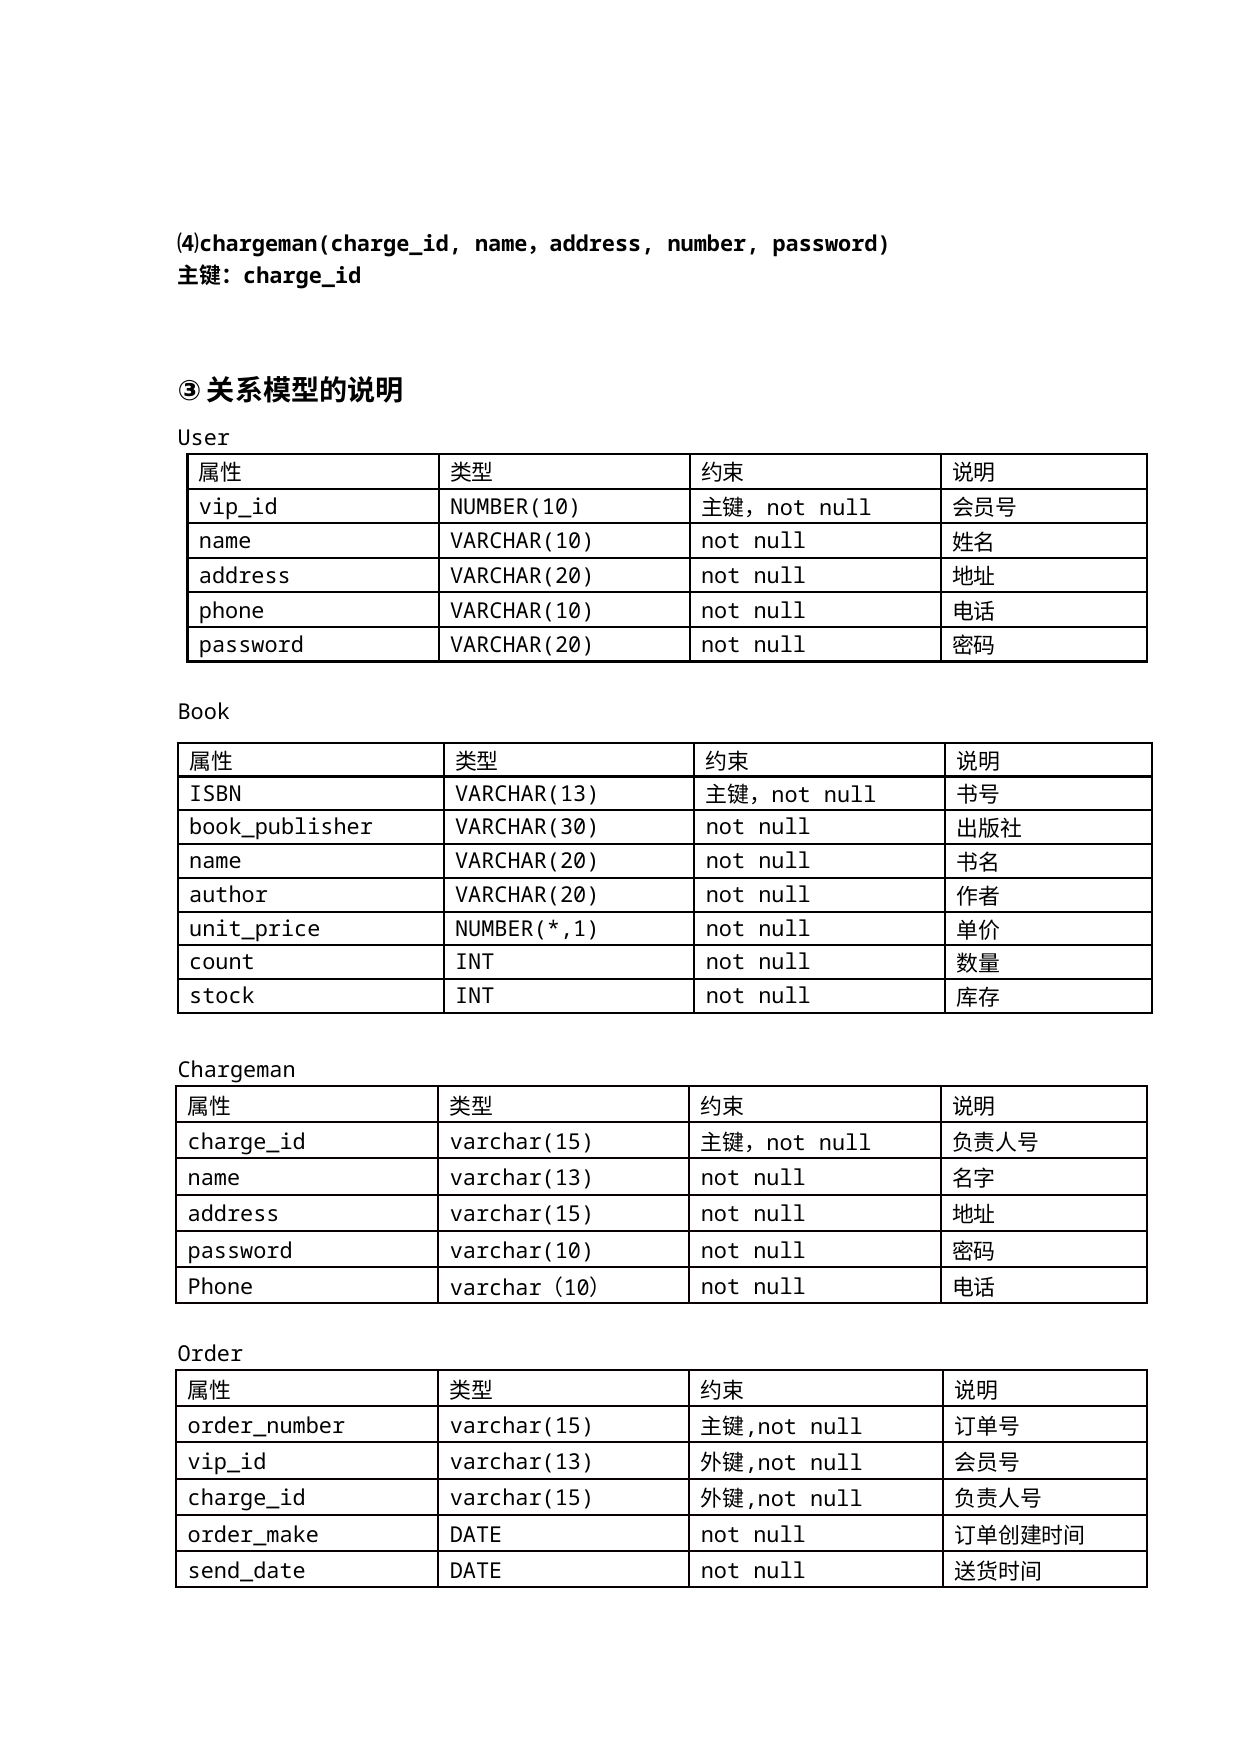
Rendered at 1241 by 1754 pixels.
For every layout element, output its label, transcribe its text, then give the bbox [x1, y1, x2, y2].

table_cell password [189, 628, 438, 660]
table_cell not null [690, 1159, 940, 1193]
table_cell varchar(13) [439, 1159, 688, 1193]
table_cell not null [690, 1552, 942, 1586]
table_cell INT [445, 980, 693, 1012]
table_cell varchar(15) [439, 1407, 688, 1441]
table_cell ISBN [179, 778, 443, 809]
table_cell 主键，not null [690, 1123, 940, 1157]
table_cell 姓名 [942, 524, 1146, 557]
table_cell NUMBER(*,1) [445, 913, 693, 944]
table_cell 数量 [946, 946, 1151, 978]
table_cell 地址 [942, 1196, 1146, 1229]
table_cell name [177, 1159, 437, 1193]
table_cell not null [695, 913, 944, 944]
table_header 约束 [691, 455, 940, 487]
table_cell not null [691, 593, 940, 626]
table_header 属性 [179, 744, 443, 775]
table_cell order_number [177, 1407, 437, 1441]
table_cell varchar(13) [439, 1443, 688, 1477]
table_cell 密码 [942, 1232, 1146, 1266]
table_cell 作者 [946, 879, 1151, 911]
table_cell VARCHAR(10) [440, 593, 689, 626]
table_cell VARCHAR(20) [445, 845, 693, 877]
table_cell 书号 [946, 778, 1151, 809]
table_header 约束 [695, 744, 944, 775]
table_header 说明 [946, 744, 1151, 775]
table_cell 送货时间 [944, 1552, 1146, 1586]
table_cell send_date [177, 1552, 437, 1586]
table_cell name [189, 524, 438, 557]
table_cell author [179, 879, 443, 911]
table_cell VARCHAR(20) [440, 628, 689, 660]
table_cell charge_id [177, 1123, 437, 1157]
table_cell not null [691, 628, 940, 660]
table_cell 主键，not null [695, 778, 944, 809]
table_cell 名字 [942, 1159, 1146, 1193]
table_cell varchar(10) [439, 1232, 688, 1266]
text Chargeman [177, 1052, 1122, 1085]
table_cell password [177, 1232, 437, 1266]
table_cell 订单创建时间 [944, 1516, 1146, 1550]
table_cell 负责人号 [942, 1123, 1146, 1157]
text Book [177, 695, 1122, 727]
table_cell not null [695, 845, 944, 877]
table_cell unit_price [179, 913, 443, 944]
table_cell varchar(15) [439, 1480, 688, 1513]
table_cell NUMBER(10) [440, 490, 689, 522]
table_header 说明 [942, 455, 1146, 487]
table_header 说明 [942, 1087, 1146, 1121]
table_cell 单价 [946, 913, 1151, 944]
table_cell not null [695, 879, 944, 911]
table_cell DATE [439, 1552, 688, 1586]
table_cell not null [690, 1516, 942, 1550]
table_header 类型 [439, 1371, 688, 1405]
table_header 属性 [177, 1087, 437, 1121]
subtitle ③关系模型的说明 [177, 355, 1122, 420]
table_cell DATE [439, 1516, 688, 1550]
table_header 类型 [439, 1087, 688, 1121]
table_cell stock [179, 980, 443, 1012]
table_cell 会员号 [944, 1443, 1146, 1477]
table_cell address [177, 1196, 437, 1229]
table_cell VARCHAR(13) [445, 778, 693, 809]
table_cell not null [690, 1268, 940, 1302]
table_cell 电话 [942, 1268, 1146, 1302]
table_cell 主键,not null [690, 1407, 942, 1441]
table_cell Phone [177, 1268, 437, 1302]
table_cell phone [189, 593, 438, 626]
table_header 约束 [690, 1087, 940, 1121]
table_cell name [179, 845, 443, 877]
text 主键：charge_id [177, 258, 1122, 290]
table_cell 主键，not null [691, 490, 940, 522]
table_cell book_publisher [179, 811, 443, 843]
table_header 属性 [189, 455, 438, 487]
table_cell not null [690, 1196, 940, 1229]
table_cell not null [691, 524, 940, 557]
table_cell charge_id [177, 1480, 437, 1513]
text Order [177, 1336, 1122, 1369]
table_cell 密码 [942, 628, 1146, 660]
table_cell 地址 [942, 559, 1146, 591]
table_cell count [179, 946, 443, 978]
table_cell VARCHAR(20) [445, 879, 693, 911]
table_cell 会员号 [942, 490, 1146, 522]
table_cell VARCHAR(20) [440, 559, 689, 591]
table_header 类型 [445, 744, 693, 775]
table_cell not null [691, 559, 940, 591]
table_cell 负责人号 [944, 1480, 1146, 1513]
table_cell not null [695, 946, 944, 978]
table_cell 订单号 [944, 1407, 1146, 1441]
table_header 约束 [690, 1371, 942, 1405]
table_cell not null [690, 1232, 940, 1266]
text ⑷chargeman(charge_id, name，address, number, password) [177, 225, 1122, 258]
table_cell 库存 [946, 980, 1151, 1012]
table_cell vip_id [177, 1443, 437, 1477]
table_cell order_make [177, 1516, 437, 1550]
table_cell 电话 [942, 593, 1146, 626]
table_header 说明 [944, 1371, 1146, 1405]
table_cell 出版社 [946, 811, 1151, 843]
table_header 类型 [440, 455, 689, 487]
table_cell VARCHAR(10) [440, 524, 689, 557]
table_cell INT [445, 946, 693, 978]
table_cell varchar（10） [439, 1268, 688, 1302]
table_cell 外键,not null [690, 1480, 942, 1513]
table_cell 外键,not null [690, 1443, 942, 1477]
table_cell VARCHAR(30) [445, 811, 693, 843]
table_cell varchar(15) [439, 1123, 688, 1157]
table_cell vip_id [189, 490, 438, 522]
table_cell address [189, 559, 438, 591]
table_cell 书名 [946, 845, 1151, 877]
table_header 属性 [177, 1371, 437, 1405]
table_cell varchar(15) [439, 1196, 688, 1229]
table_cell not null [695, 980, 944, 1012]
text User [177, 420, 1122, 453]
table_cell not null [695, 811, 944, 843]
